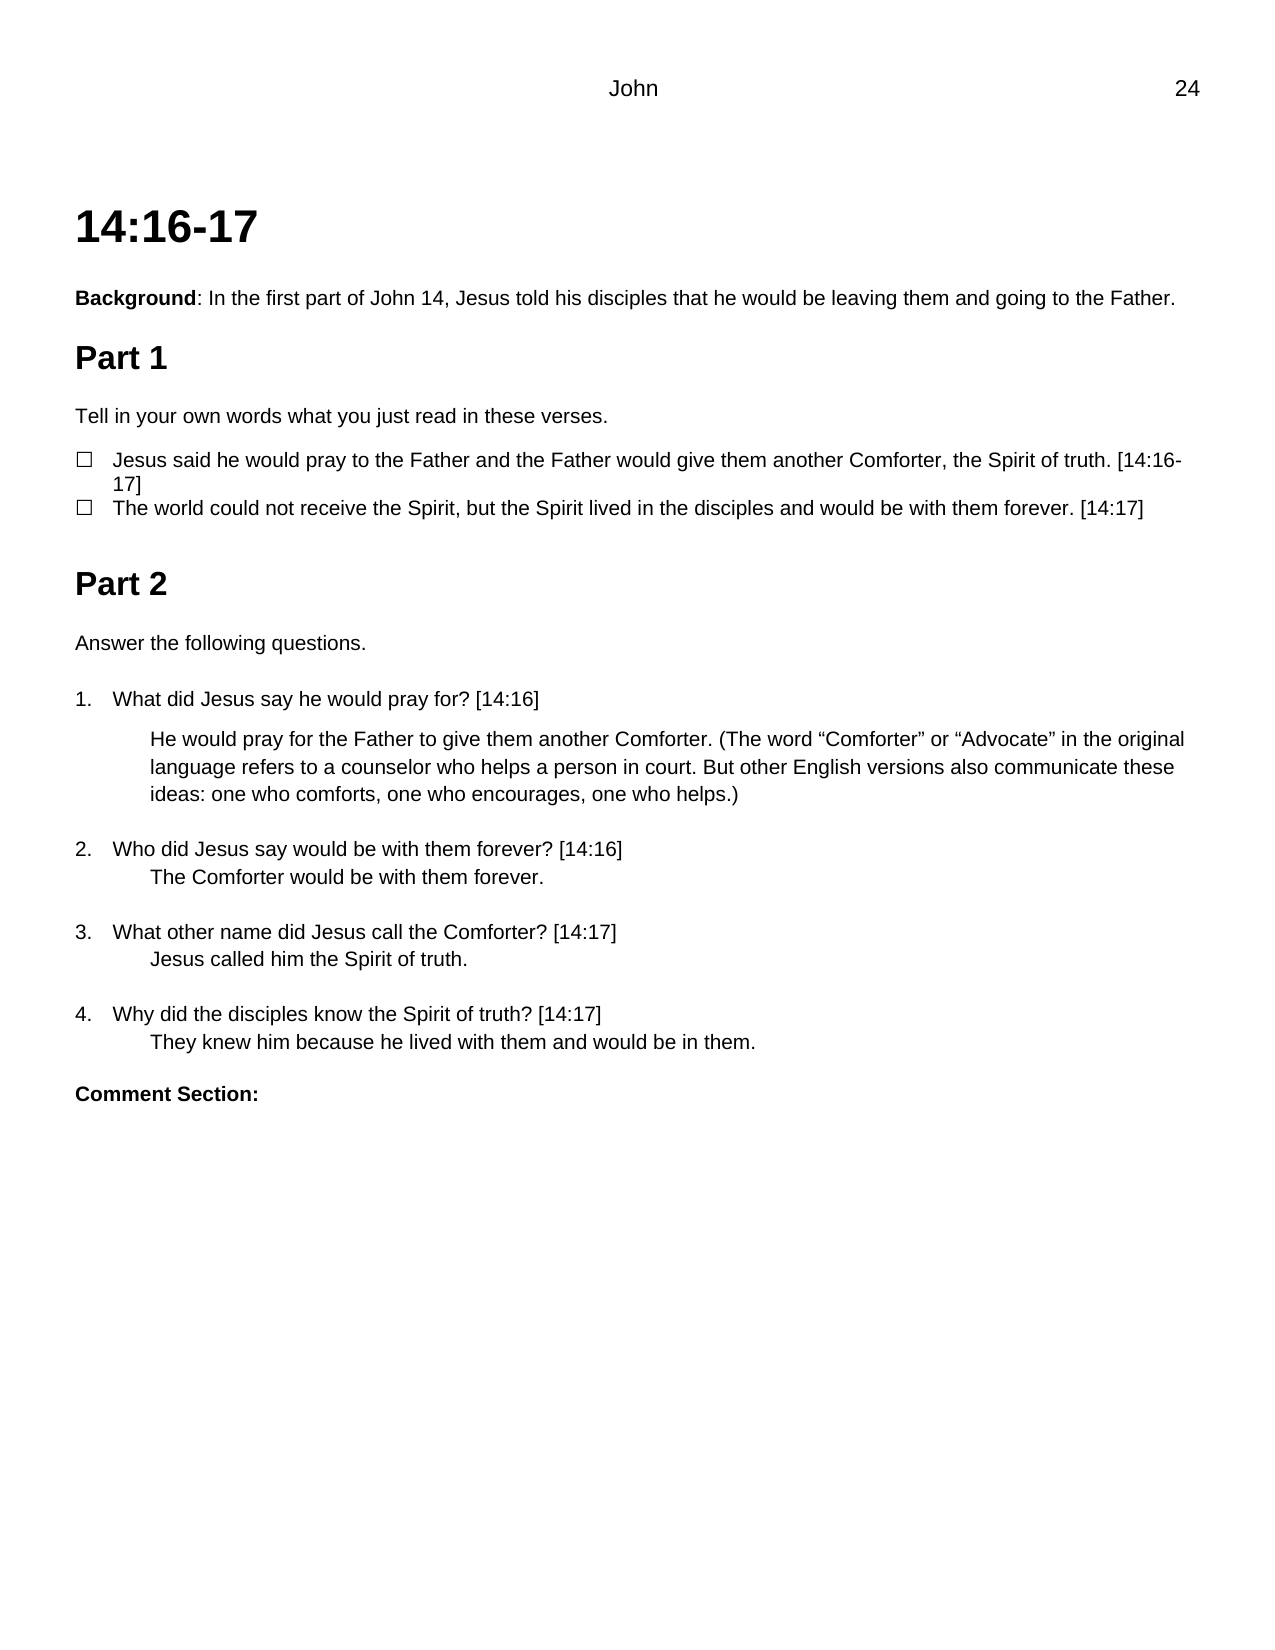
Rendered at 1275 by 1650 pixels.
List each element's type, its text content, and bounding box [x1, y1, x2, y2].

subtitle 14:16-17 [75, 200, 1200, 253]
text The Comforter would be with them forever. [150, 864, 1200, 888]
list Who did Jesus say would be with them forever? [14:16] [75, 837, 1200, 861]
list Why did the disciples know the Spirit of truth? [14:17] [75, 1002, 1200, 1026]
text Part 1 [75, 338, 1200, 376]
list What did Jesus say he would pray for? [14:16] [75, 687, 1200, 711]
text Jesus called him the Spirit of truth. [150, 947, 1200, 971]
text Part 2 [75, 564, 1200, 603]
text Comment Section: [75, 1082, 1200, 1106]
list What other name did Jesus call the Comforter? [14:17] [75, 919, 1200, 943]
text Tell in your own words what you just read in these verses. [75, 404, 1200, 428]
text Background: In the first part of John 14, Jesus told his disciples that he would be leaving them and going to the Father. [75, 286, 1200, 309]
text Answer the following questions. [75, 630, 1200, 654]
list Jesus said he would pray to the Father and the Father would give them another Comforter, the Spirit of truth. [14:16-17] [75, 448, 1200, 496]
text He would pray for the Father to give them another Comforter. (The word “Comforter” or “Advocate” in the original language refers to a counselor who helps a person in court. But other English versions also communicate these ideas: one who comforts, one who encourages, one who helps.) [150, 727, 1200, 806]
text They knew him because he lived with them and would be in them. [150, 1029, 1200, 1053]
list The world could not receive the Spirit, but the Spirit lived in the disciples and would be with them forever. [14:17] [75, 496, 1200, 520]
